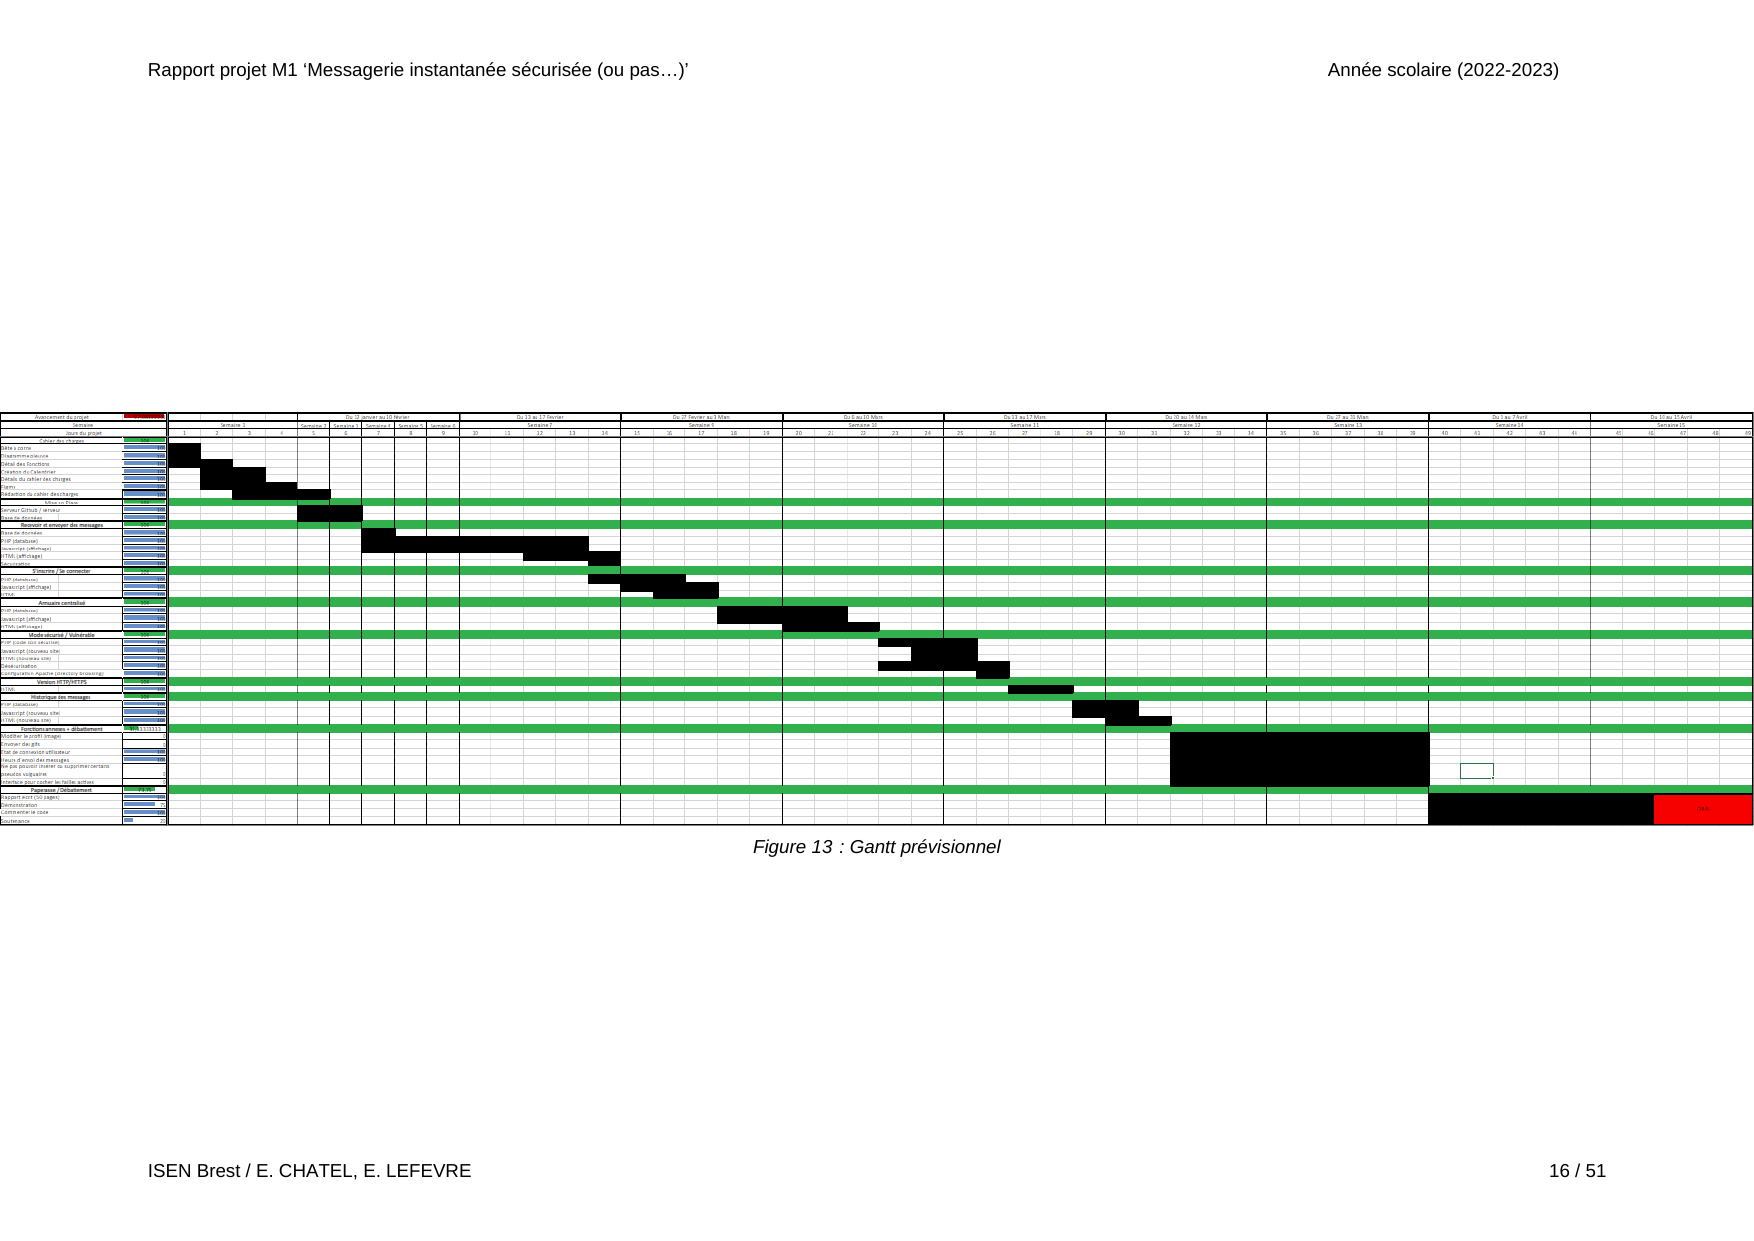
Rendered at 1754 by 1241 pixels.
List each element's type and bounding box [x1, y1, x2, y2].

picture [0, 412, 1754, 826]
